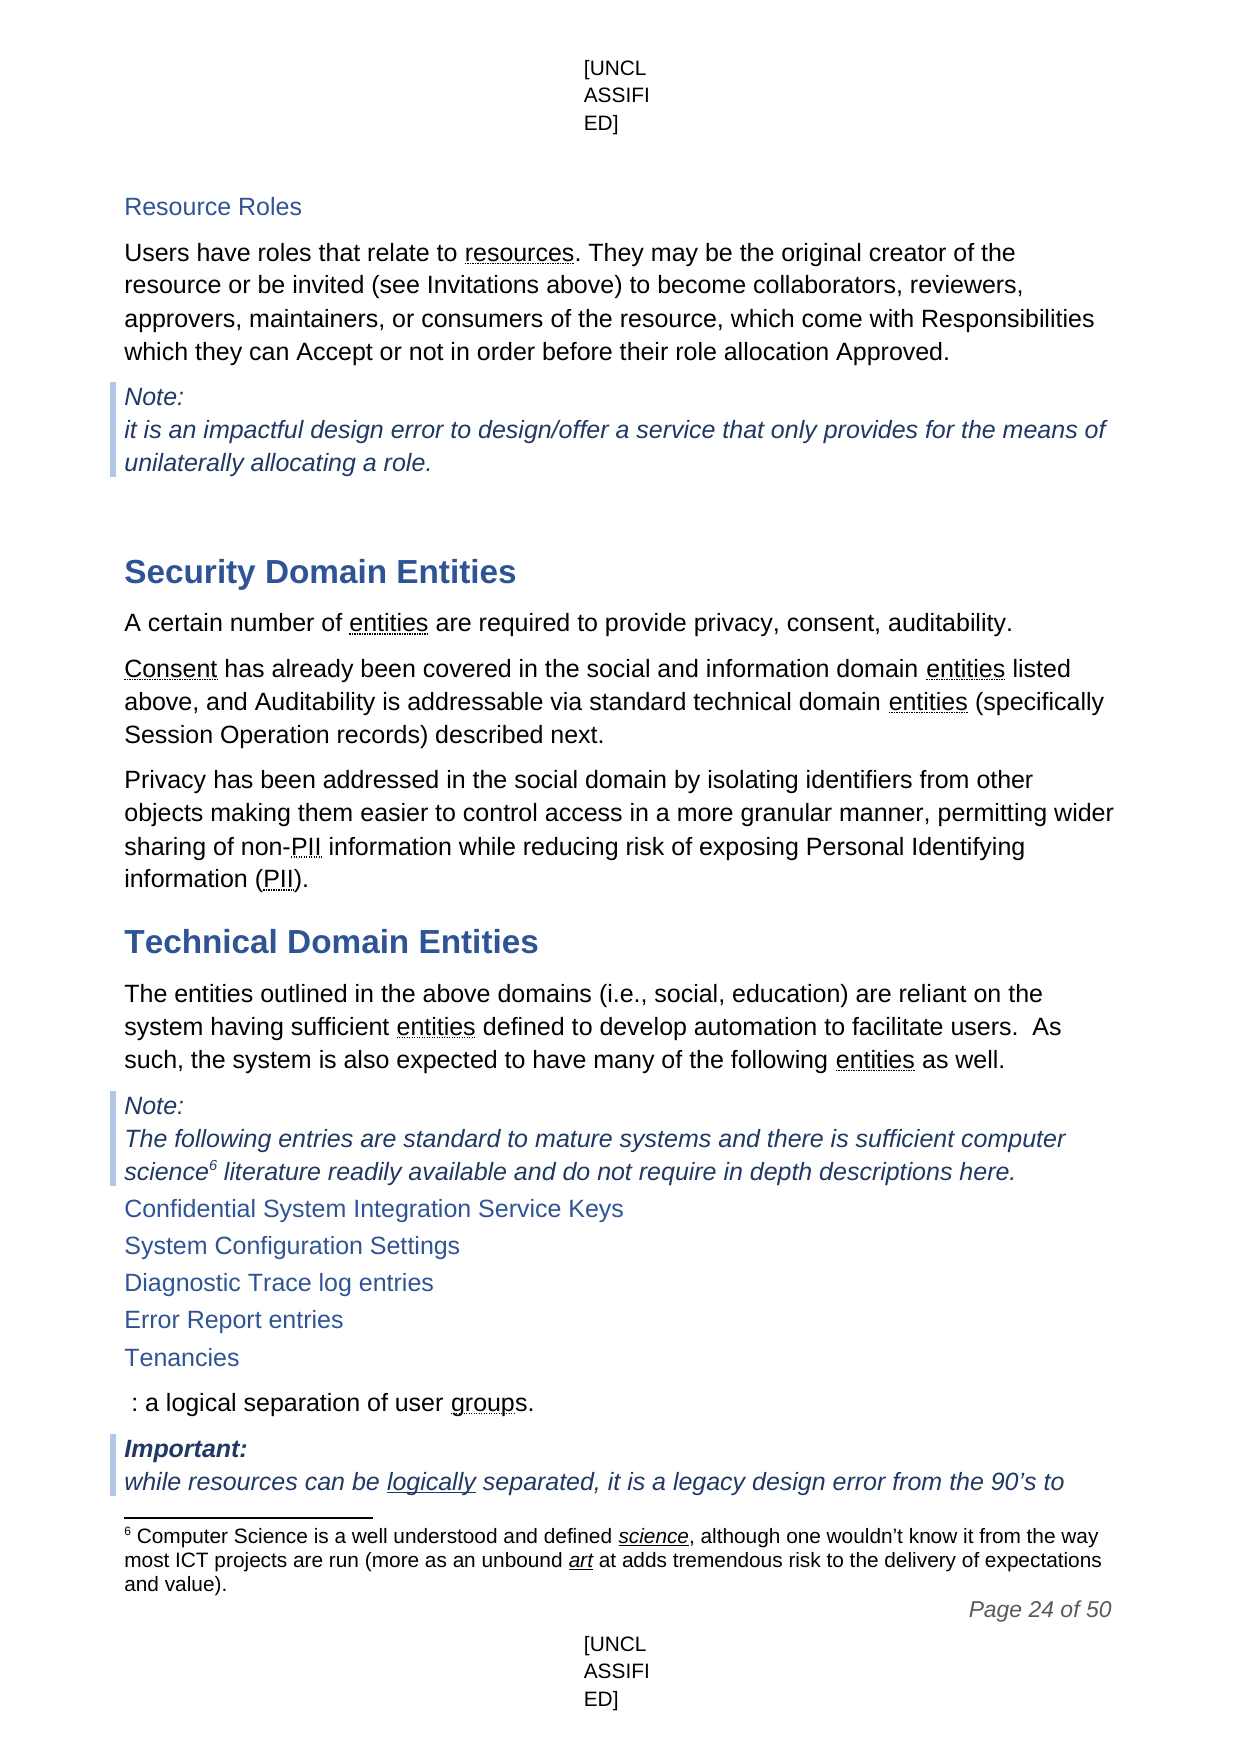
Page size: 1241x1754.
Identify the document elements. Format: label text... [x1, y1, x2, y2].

text A certain number of entities are required to provide privacy, consent, auditability. [124, 608, 1116, 637]
subtitle Resource Roles [124, 192, 1116, 221]
subtitle Diagnostic Trace log entries [124, 1268, 1116, 1297]
subtitle System Configuration Settings [124, 1231, 1116, 1260]
text The entities outlined in the above domains (i.e., social, education) are reliant on the system having sufficient entities defined to develop automation to facilitate users. As such, the system is also expected to have many of the following entities as well. [124, 979, 1116, 1074]
text Note: it is an impactful design error to design/offer a service that only provides for the means of unilaterally allocating a role. [116, 382, 1116, 477]
subtitle Security Domain Entities [124, 552, 1116, 590]
text Note: The following entries are standard to mature systems and there is sufficient computer science literature readily available and do not require in depth descriptions here. [116, 1091, 1116, 1186]
subtitle Tenancies [124, 1343, 1116, 1371]
text Users have roles that relate to resources. They may be the original creator of the resource or be invited (see Invitations above) to become collaborators, reviewers, approvers, maintainers, or consumers of the resource, which come with Responsibilities which they can Accept or not in order before their role allocation Approved. [124, 237, 1116, 365]
text : a logical separation of user groups. [124, 1388, 1116, 1417]
subtitle Technical Domain Entities [124, 922, 1116, 961]
text Consent has already been covered in the social and information domain entities listed above, and Auditability is addressable via standard technical domain entities (specifically Session Operation records) described next. [124, 654, 1116, 749]
subtitle Confidential System Integration Service Keys [124, 1194, 1116, 1223]
subtitle Error Report entries [124, 1306, 1116, 1334]
text Privacy has been addressed in the social domain by isolating identifiers from other objects making them easier to control access in a more granular manner, permitting wider sharing of non-PII information while reducing risk of exposing Personal Identifying information (PII). [124, 765, 1116, 893]
